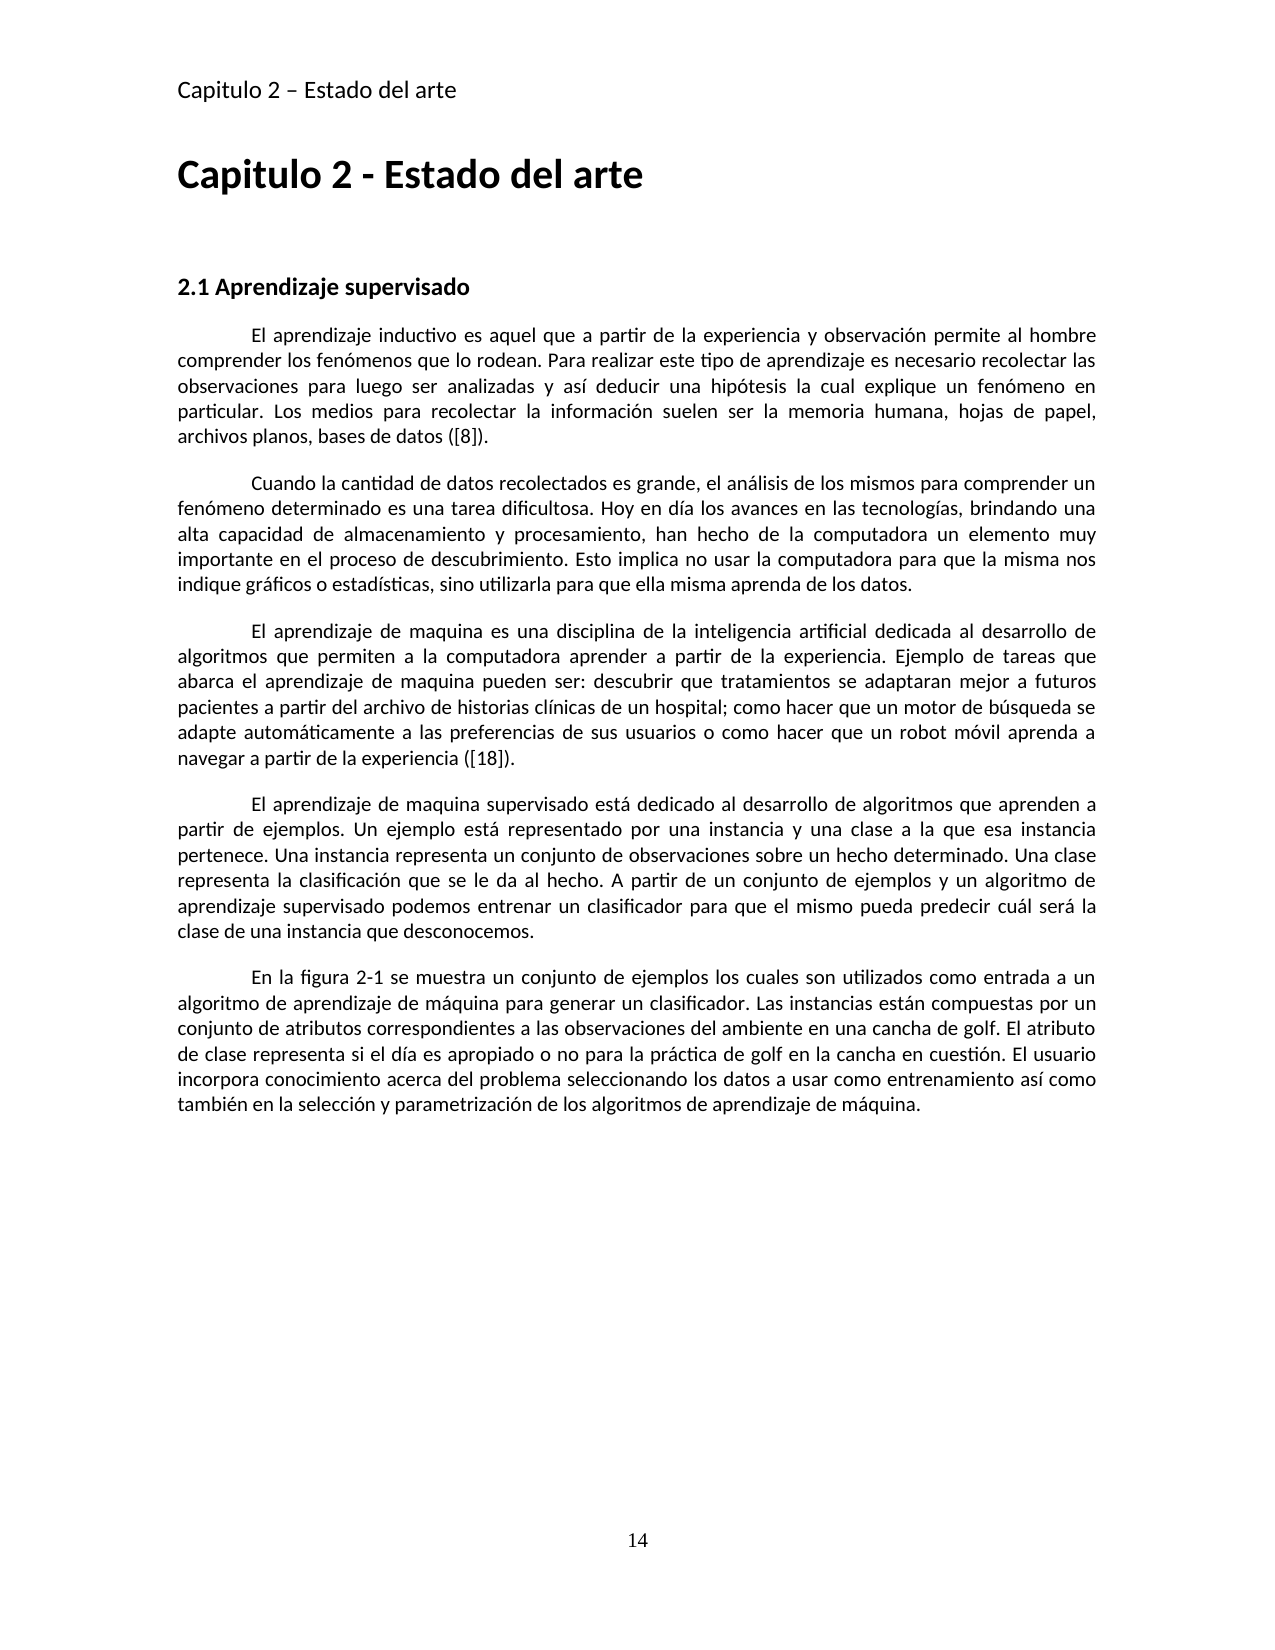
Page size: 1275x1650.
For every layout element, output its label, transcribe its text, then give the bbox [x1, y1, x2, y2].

text El aprendizaje de maquina es una disciplina de la inteligencia artificial dedicada al desarrollo de algoritmos que permiten a la computadora aprender a partir de la experiencia. Ejemplo de tareas que abarca el aprendizaje de maquina pueden ser: descubrir que tratamientos se adaptaran mejor a futuros pacientes a partir del archivo de historias clínicas de un hospital; como hacer que un motor de búsqueda se adapte automáticamente a las preferencias de sus usuarios o como hacer que un robot móvil aprenda a navegar a partir de la experiencia ([18]). [177, 618, 1098, 770]
text Cuando la cantidad de datos recolectados es grande, el análisis de los mismos para comprender un fenómeno determinado es una tarea dificultosa. Hoy en día los avances en las tecnologías, brindando una alta capacidad de almacenamiento y procesamiento, han hecho de la computadora un elemento muy importante en el proceso de descubrimiento. Esto implica no usar la computadora para que la misma nos indique gráficos o estadísticas, sino utilizarla para que ella misma aprenda de los datos. [177, 470, 1098, 597]
text Capitulo 2 - Estado del arte [177, 148, 1098, 198]
text El aprendizaje inductivo es aquel que a partir de la experiencia y observación permite al hombre comprender los fenómenos que lo rodean. Para realizar este tipo de aprendizaje es necesario recolectar las observaciones para luego ser analizadas y así deducir una hipótesis la cual explique un fenómeno en particular. Los medios para recolectar la información suelen ser la memoria humana, hojas de papel, archivos planos, bases de datos ([8]). [177, 322, 1098, 449]
text En la figura 2-1 se muestra un conjunto de ejemplos los cuales son utilizados como entrada a un algoritmo de aprendizaje de máquina para generar un clasificador. Las instancias están compuestas por un conjunto de atributos correspondientes a las observaciones del ambiente en una cancha de golf. El atributo de clase representa si el día es apropiado o no para la práctica de golf en la cancha en cuestión. El usuario incorpora conocimiento acerca del problema seleccionando los datos a usar como entrenamiento así como también en la selección y parametrización de los algoritmos de aprendizaje de máquina. [177, 964, 1098, 1117]
text El aprendizaje de maquina supervisado está dedicado al desarrollo de algoritmos que aprenden a partir de ejemplos. Un ejemplo está representado por una instancia y una clase a la que esa instancia pertenece. Una instancia representa un conjunto de observaciones sobre un hecho determinado. Una clase representa la clasificación que se le da al hecho. A partir de un conjunto de ejemplos y un algoritmo de aprendizaje supervisado podemos entrenar un clasificador para que el mismo pueda predecir cuál será la clase de una instancia que desconocemos. [177, 791, 1098, 944]
text 2.1 Aprendizaje supervisado [177, 271, 1098, 301]
